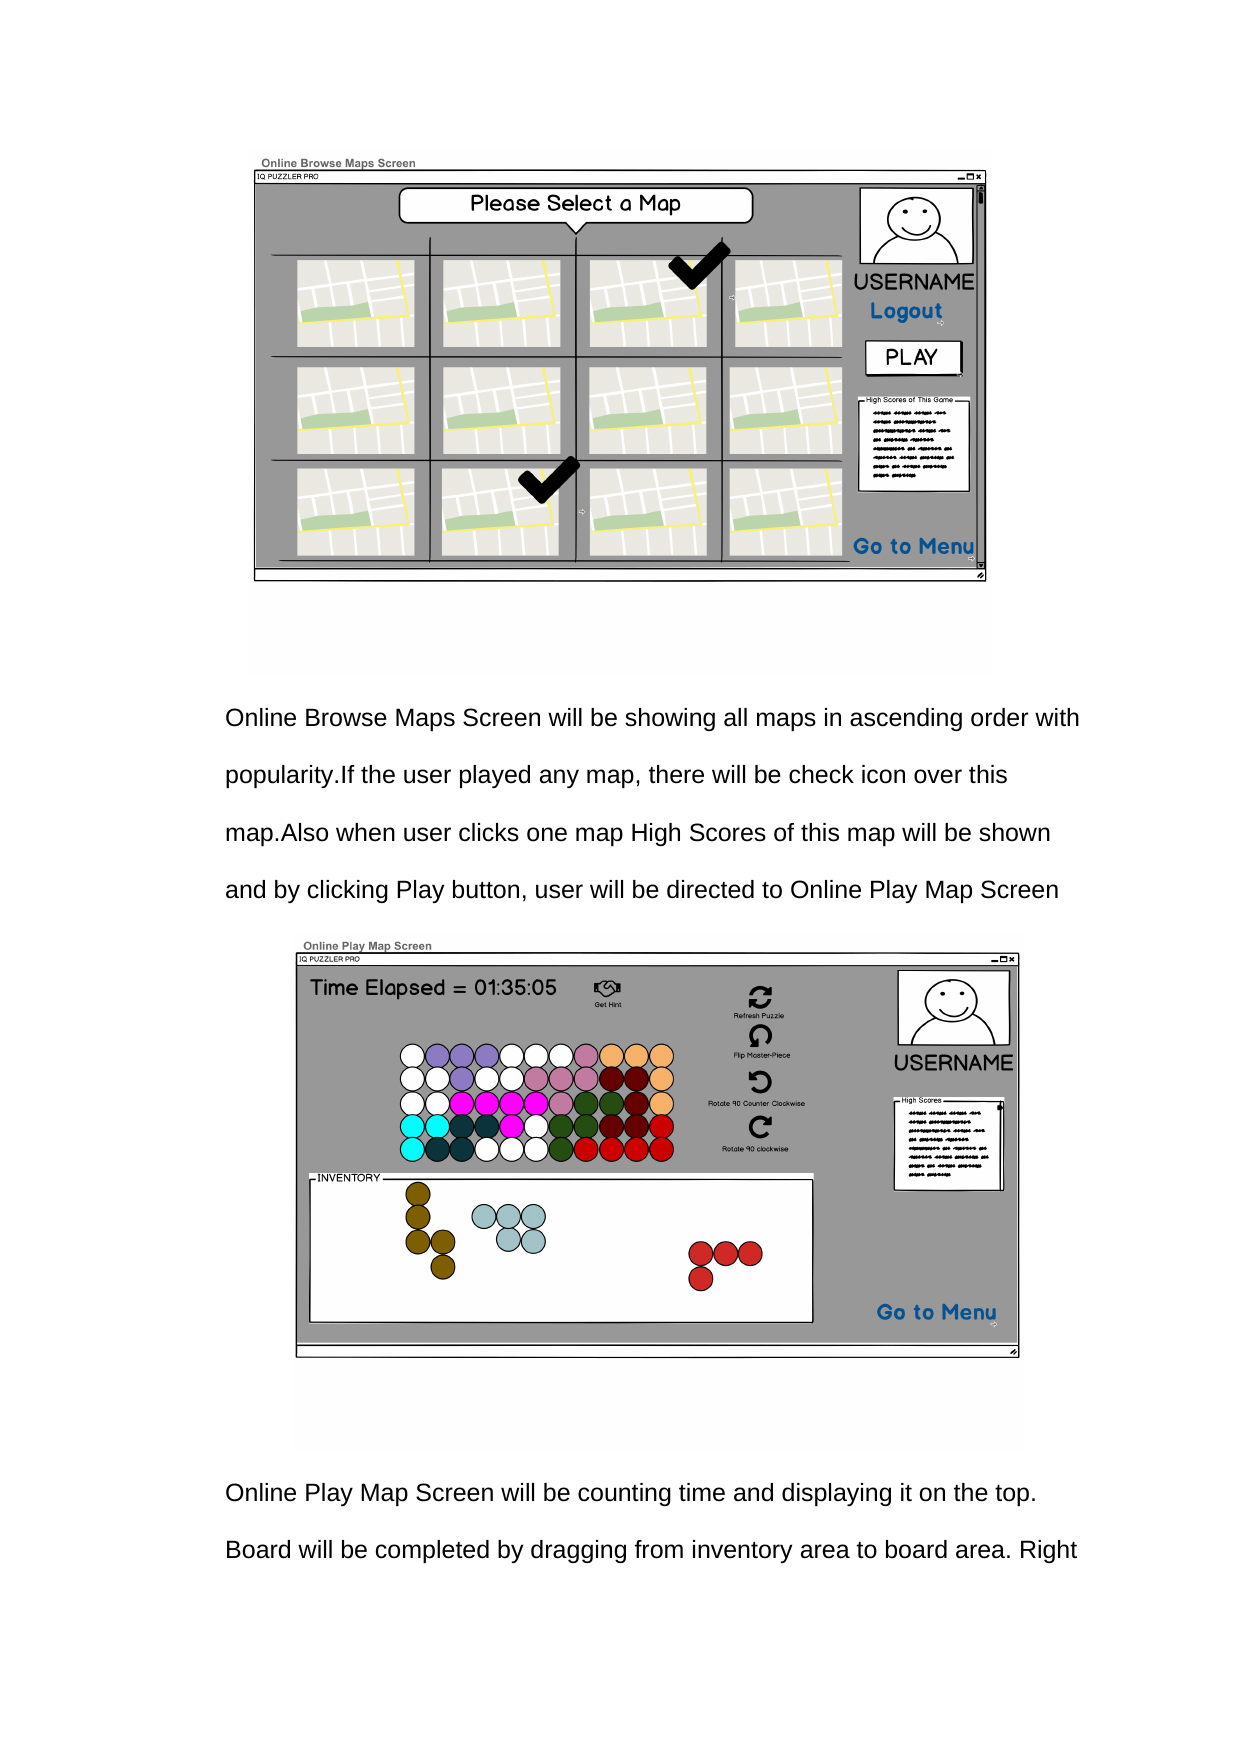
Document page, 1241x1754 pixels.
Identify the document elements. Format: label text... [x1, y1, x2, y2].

picture [290, 932, 1025, 1452]
picture [248, 150, 992, 677]
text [225, 1478, 1090, 1564]
text Online Browse Maps Screen will be showing all maps in ascending order with popularity.If the user played any map, there will be check icon over this map.Also when user clicks one map High Scores of this map will be shown and by clicking Play button, user will be directed to Online Play Map Screen [225, 702, 1090, 904]
